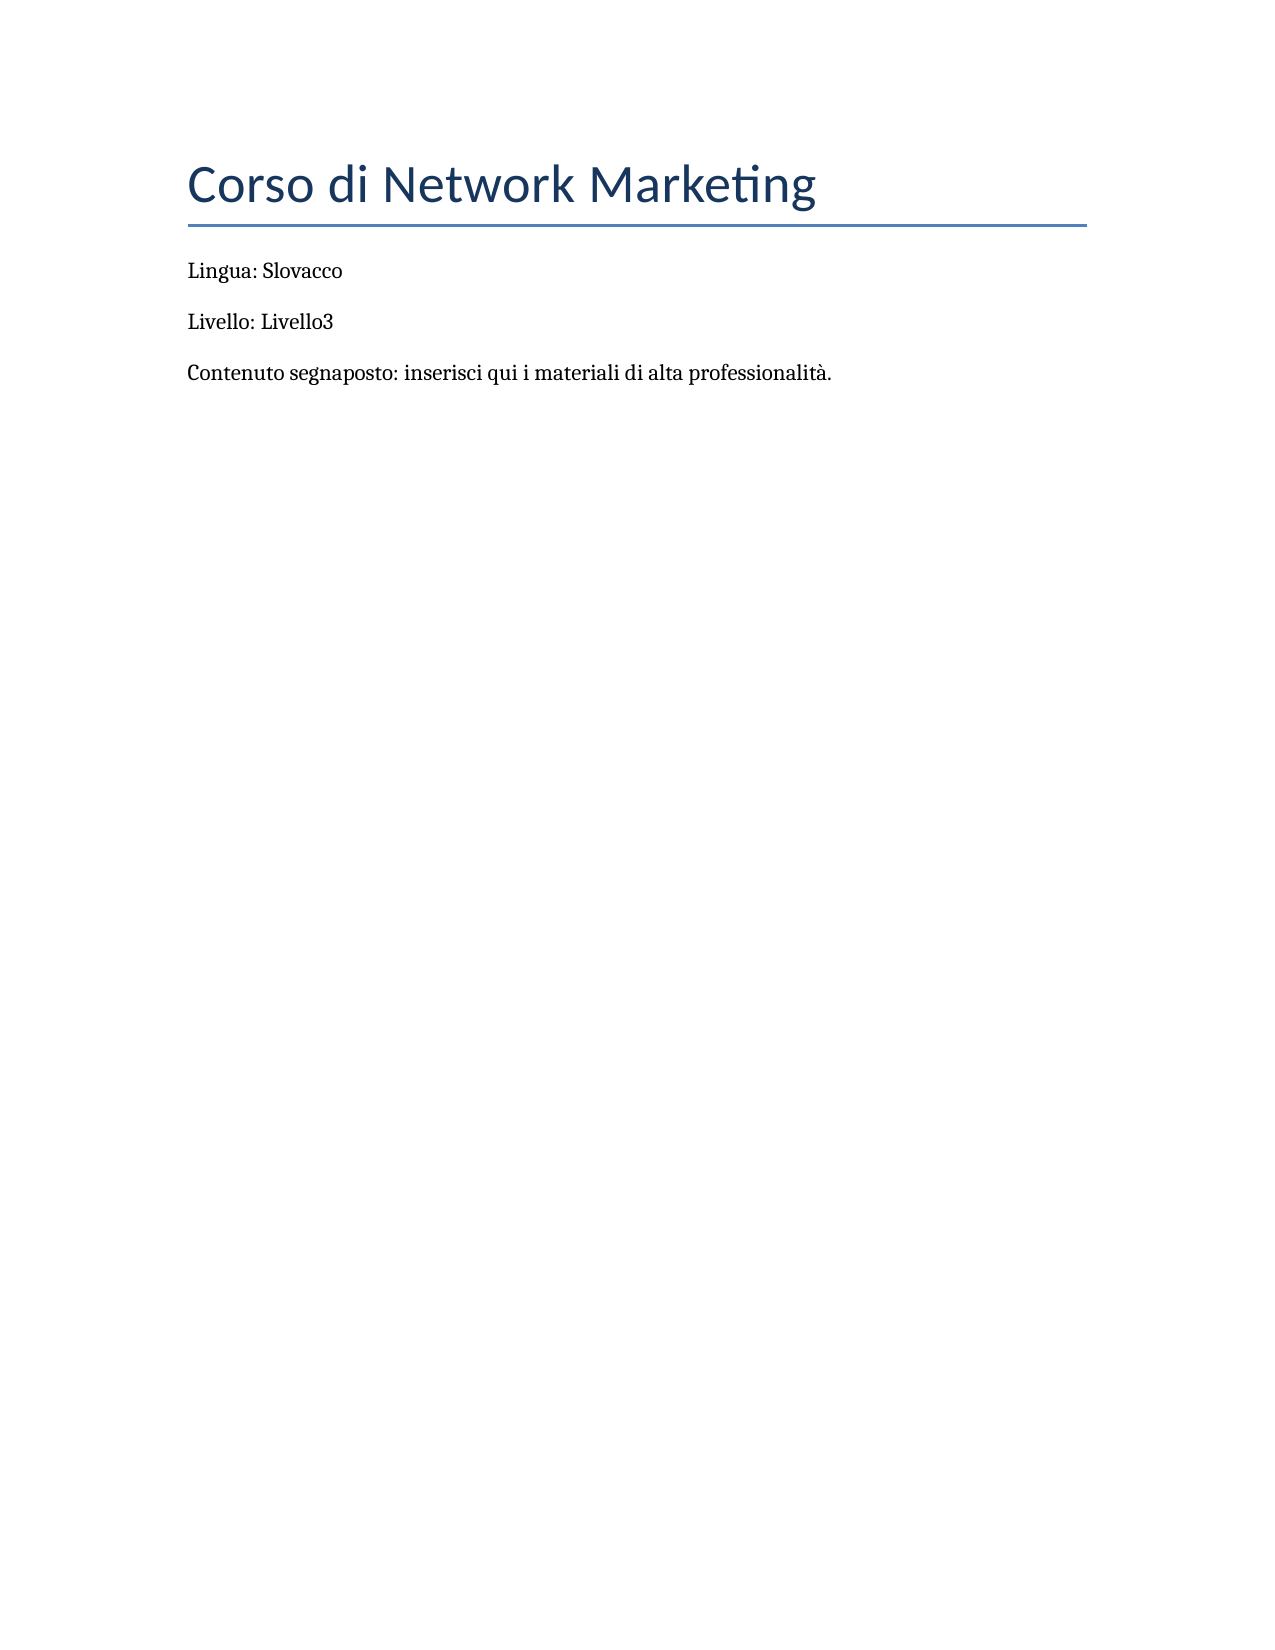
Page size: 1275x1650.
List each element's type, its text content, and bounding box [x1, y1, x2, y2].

text Contenuto segnaposto: inserisci qui i materiali di alta professionalità. [187, 360, 1087, 386]
text Lingua: Slovacco [187, 258, 1087, 284]
text Livello: Livello3 [187, 309, 1087, 335]
title Corso di Network Marketing [187, 150, 1087, 227]
